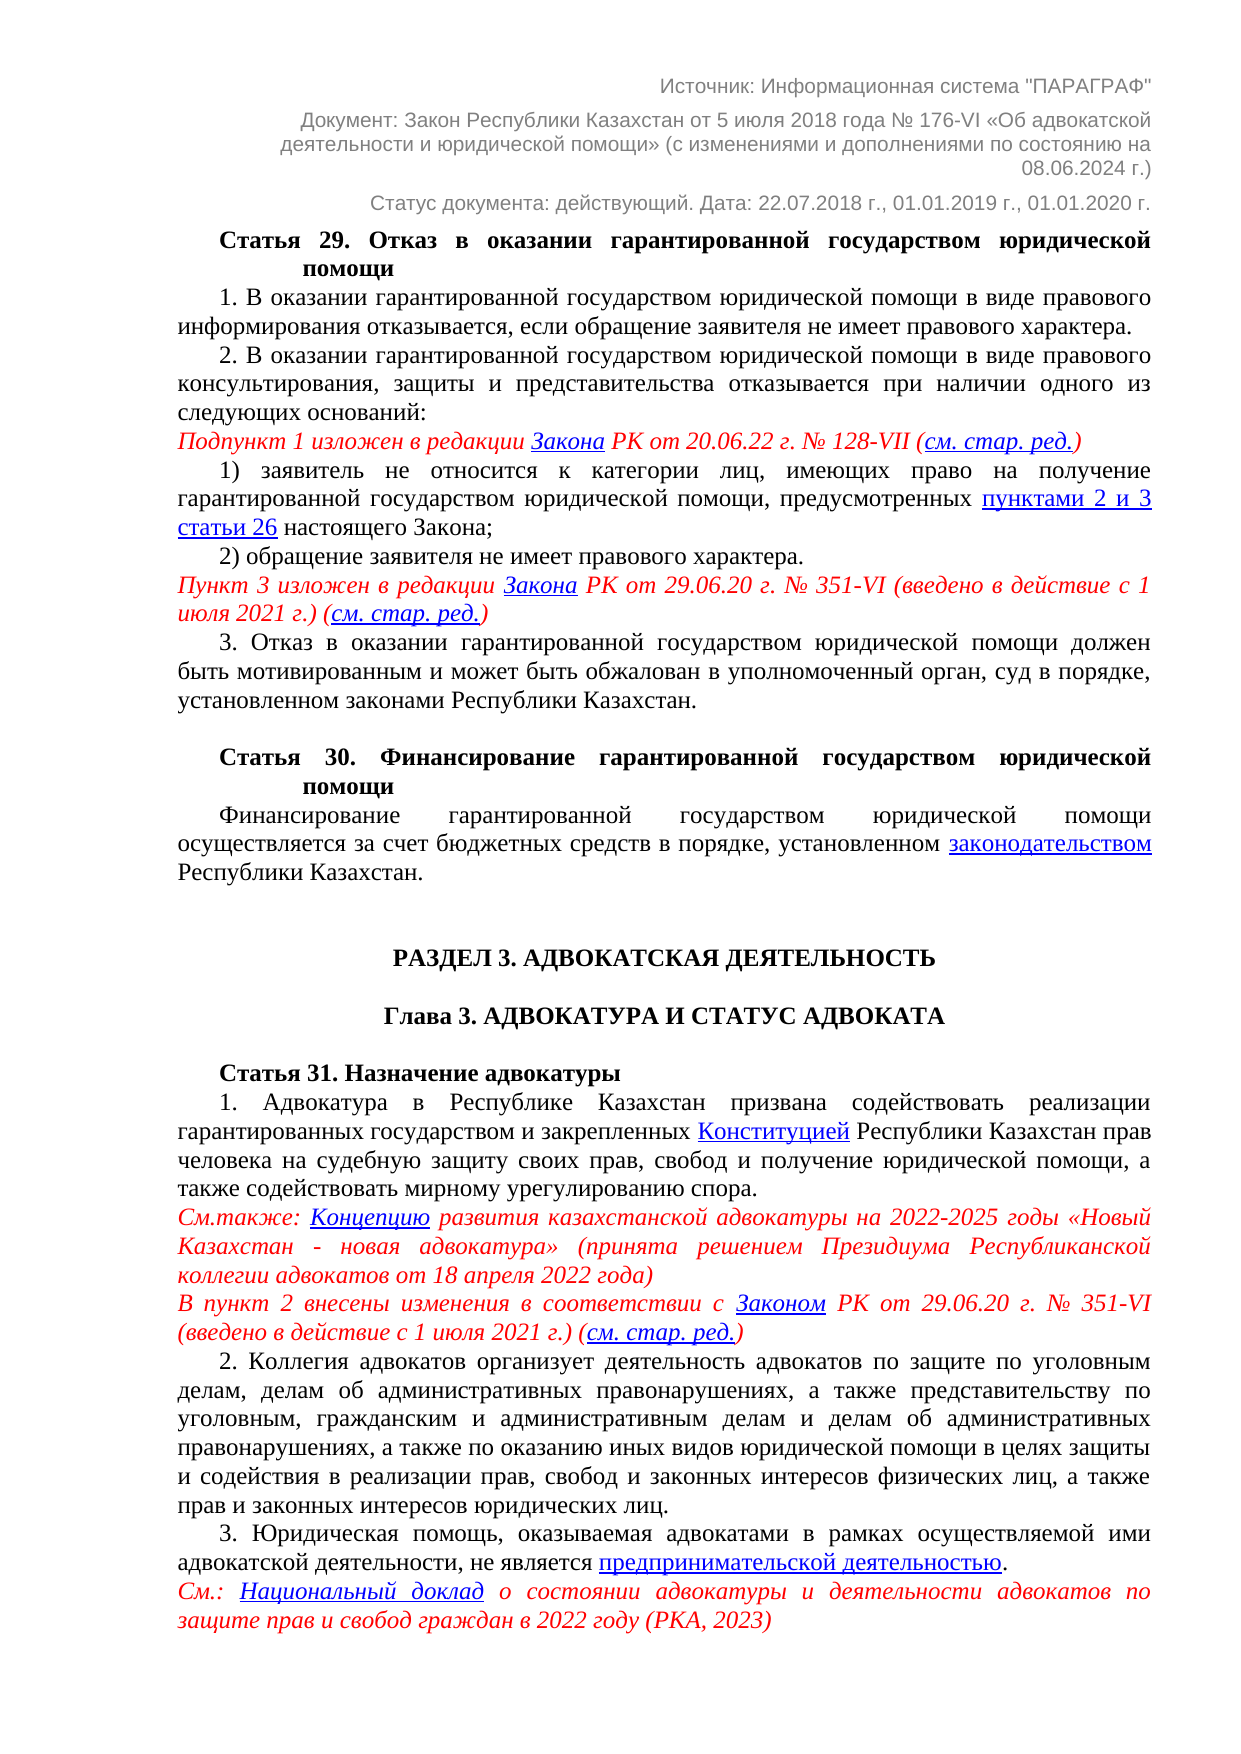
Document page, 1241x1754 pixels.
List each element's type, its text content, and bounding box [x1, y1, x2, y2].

text Статья 29. Отказ в оказании гарантированной государством юридической помощи [219, 225, 1152, 282]
text 2. В оказании гарантированной государством юридической помощи в виде правового консультирования, защиты и представительства отказывается при наличии одного из следующих оснований: [177, 340, 1152, 426]
text 3. Отказ в оказании гарантированной государством юридической помощи должен быть мотивированным и может быть обжалован в уполномоченный орган, суд в порядке, установленном законами Республики Казахстан. [177, 627, 1152, 713]
text 2) обращение заявителя не имеет правового характера. [177, 541, 1152, 570]
text В пункт 2 внесены изменения в соответствии с Законом РК от 29.06.20 г. № 351-VI (введено в действие с 1 июля 2021 г.) (см. стар. ред.) [177, 1288, 1152, 1346]
text Подпункт 1 изложен в редакции Закона РК от 20.06.22 г. № 128-VII (см. стар. ред.) [177, 426, 1152, 455]
text 1. Адвокатура в Республике Казахстан призвана содействовать реализации гарантированных государством и закрепленных Конституцией Республики Казахстан прав человека на судебную защиту своих прав, свобод и получение юридической помощи, а также содействовать мирному урегулированию спора. [177, 1087, 1152, 1202]
text РАЗДЕЛ 3. АДВОКАТСКАЯ ДЕЯТЕЛЬНОСТЬ [177, 943, 1152, 972]
text Статья 31. Назначение адвокатуры [219, 1058, 1152, 1087]
text См.также: Концепцию развития казахстанской адвокатуры на 2022-2025 годы «Новый Казахстан - новая адвокатура» (принята решением Президиума Республиканской коллегии адвокатов от 18 апреля 2022 года) [177, 1202, 1152, 1288]
text 1. В оказании гарантированной государством юридической помощи в виде правового информирования отказывается, если обращение заявителя не имеет правового характера. [177, 282, 1152, 340]
text Финансирование гарантированной государством юридической помощи осуществляется за счет бюджетных средств в порядке, установленном законодательством Республики Казахстан. [177, 800, 1152, 886]
text Глава 3. АДВОКАТУРА И СТАТУС АДВОКАТА [177, 1001, 1152, 1030]
text См.: Национальный доклад о состоянии адвокатуры и деятельности адвокатов по защите прав и свобод граждан в 2022 году (РКА, 2023) [177, 1576, 1152, 1633]
text 3. Юридическая помощь, оказываемая адвокатами в рамках осуществляемой ими адвокатской деятельности, не является предпринимательской деятельностью. [177, 1518, 1152, 1576]
text 2. Коллегия адвокатов организует деятельность адвокатов по защите по уголовным делам, делам об административных правонарушениях, а также представительству по уголовным, гражданским и административным делам и делам об административных правонарушениях, а также по оказанию иных видов юридической помощи в целях защиты и содействия в реализации прав, свобод и законных интересов физических лиц, а также прав и законных интересов юридических лиц. [177, 1346, 1152, 1518]
text Пункт 3 изложен в редакции Закона РК от 29.06.20 г. № 351-VI (введено в действие с 1 июля 2021 г.) (см. стар. ред.) [177, 570, 1152, 627]
text Статья 30. Финансирование гарантированной государством юридической помощи [219, 742, 1152, 800]
text 1) заявитель не относится к категории лиц, имеющих право на получение гарантированной государством юридической помощи, предусмотренных пунктами 2 и 3 статьи 26 настоящего Закона; [177, 455, 1152, 541]
